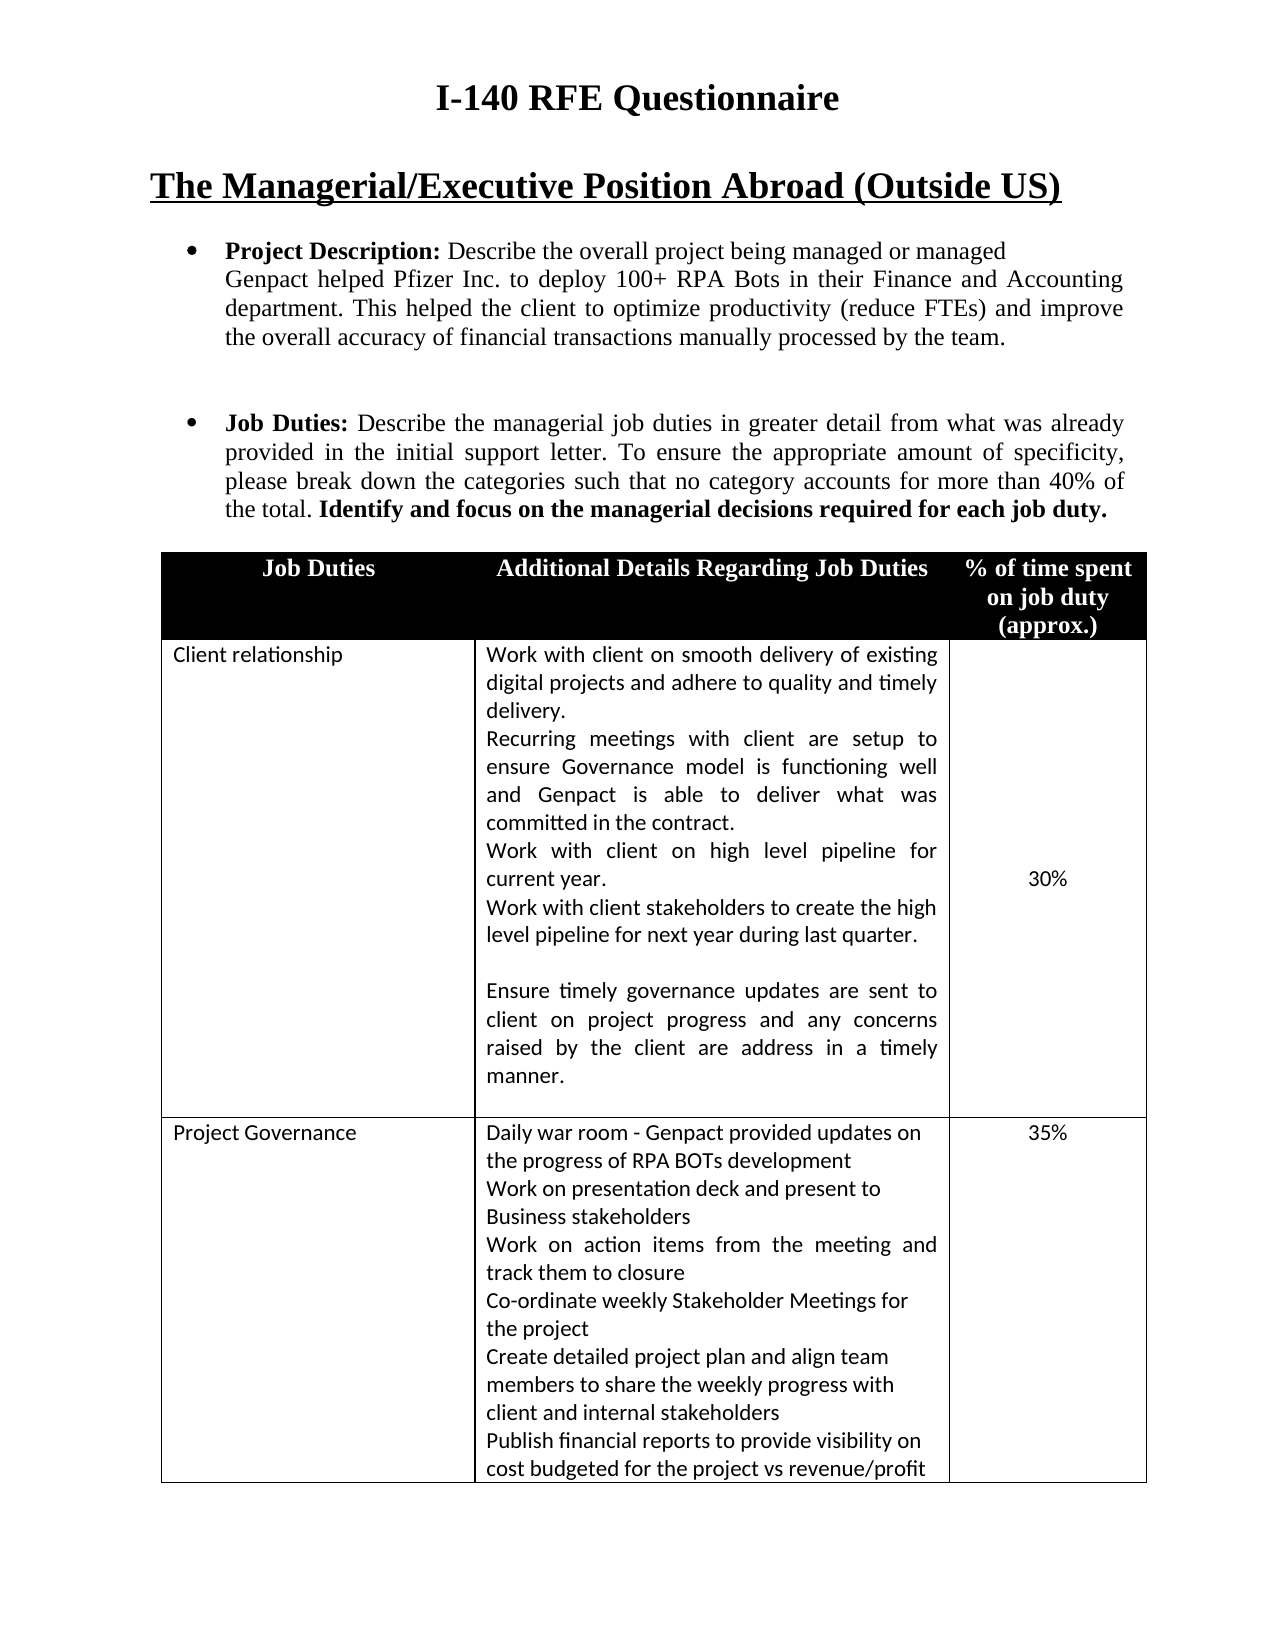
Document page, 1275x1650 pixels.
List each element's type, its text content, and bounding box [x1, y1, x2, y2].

table_cell 35% [950, 1118, 1146, 1482]
table_header Additional Details Regarding Job Duties [476, 553, 949, 639]
table_cell Project Governance [162, 1118, 474, 1482]
list Project Description: Describe the overall project being managed or managed [187, 236, 1125, 264]
table_header Job Duties [162, 553, 474, 639]
table_cell 30% [950, 640, 1146, 1117]
table_cell Work with client on smooth delivery of existing digital projects and adhere to quality and timely delivery. Recurring meetings with client are setup to ensure Governance model is functioning well and Genpact is able to deliver what was committed in the contract. Work with client on high level pipeline for current year. Work with client stakeholders to create the high level pipeline for next year during last quarter. Ensure timely governance updates are sent to client on project progress and any concerns raised by the client are address in a timely manner. [476, 640, 949, 1117]
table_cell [476, 1118, 949, 1482]
list Job Duties: Describe the managerial job duties in greater detail from what was already provided in the initial support letter. To ensure the appropriate amount of specificity, please break down the categories such that no category accounts for more than 40% of the total. Identify and focus on the managerial decisions required for each job duty. [187, 408, 1125, 523]
table_header % of time spent on job duty (approx.) [950, 553, 1146, 639]
list Genpact helped Pfizer Inc. to deploy 100+ RPA Bots in their Finance and Accounting department. This helped the client to optimize productivity (reduce FTEs) and improve the overall accuracy of financial transactions manually processed by the team. [225, 264, 1125, 351]
table_cell Client relationship [162, 640, 474, 1117]
text The Managerial/Executive Position Abroad (Outside US) [150, 164, 1125, 207]
